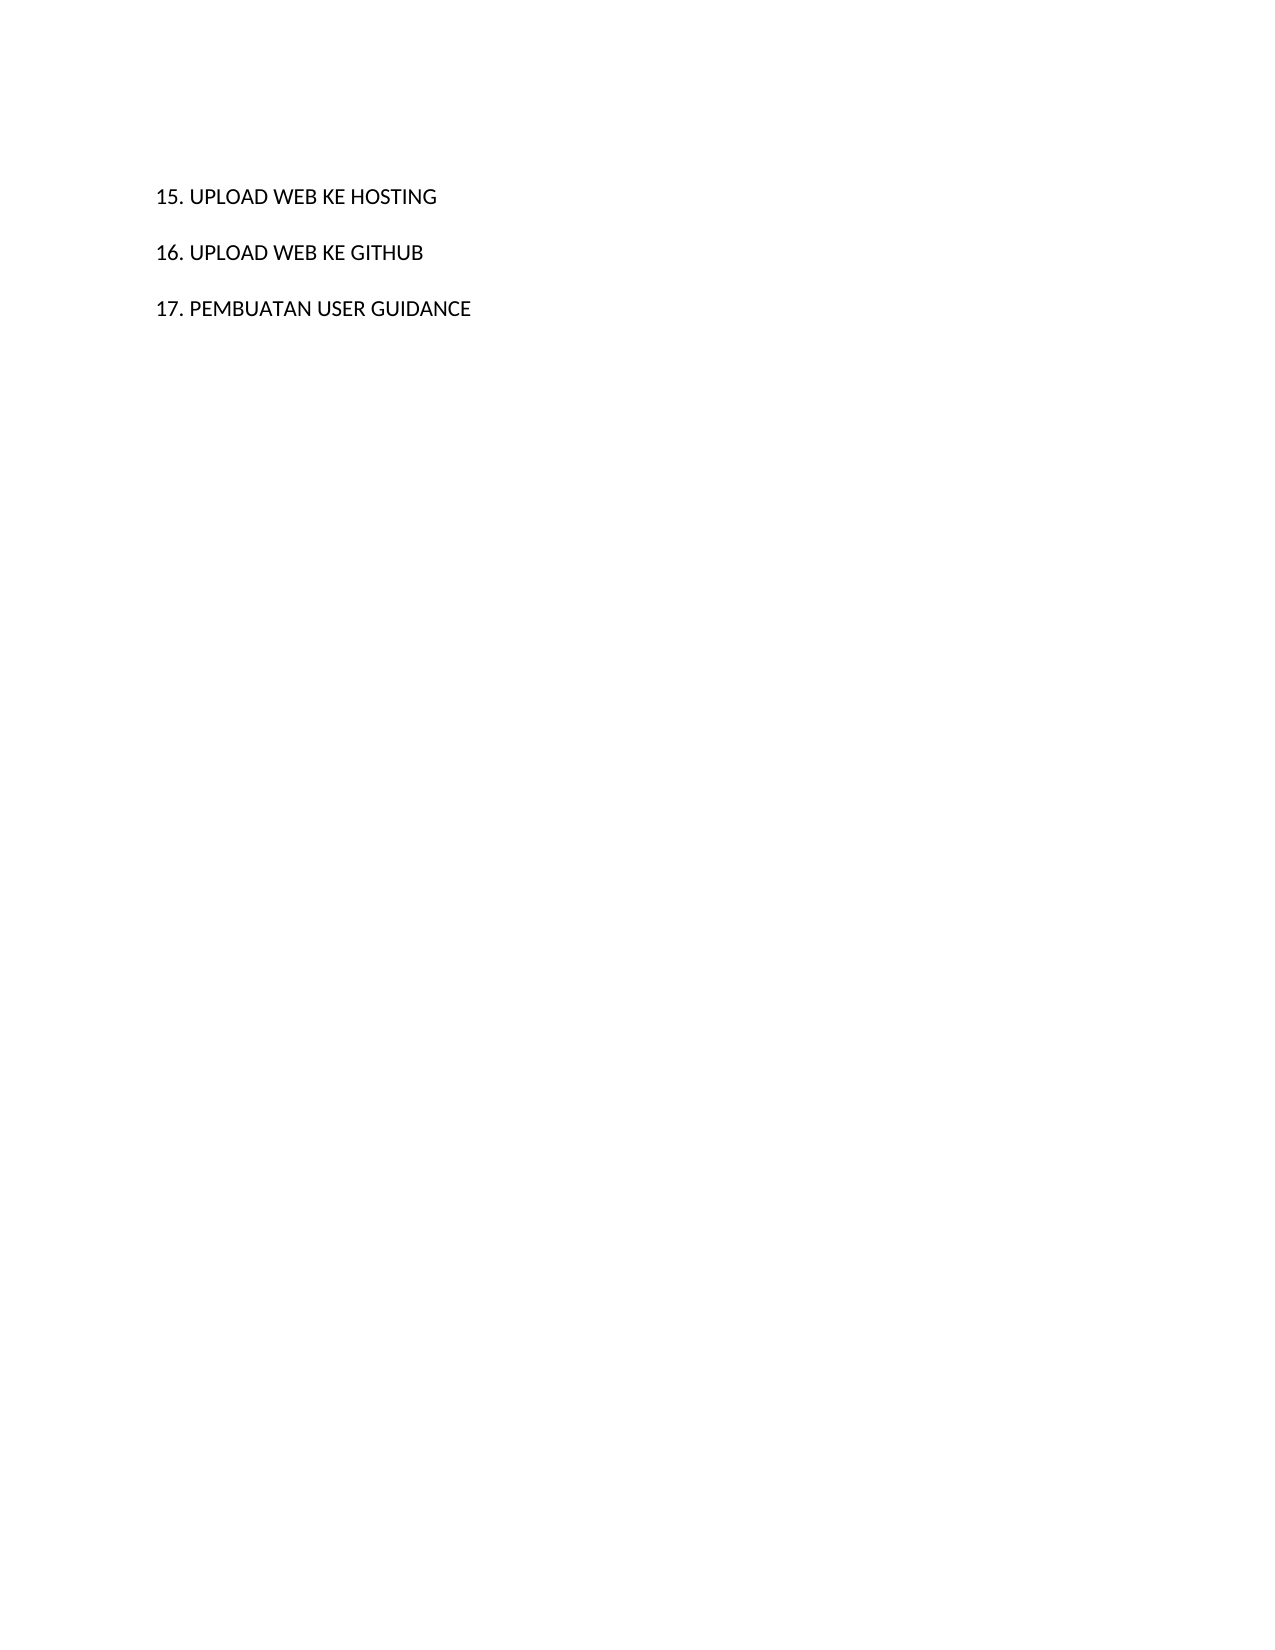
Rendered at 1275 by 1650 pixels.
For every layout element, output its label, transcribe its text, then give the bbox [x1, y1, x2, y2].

text 16. UPLOAD WEB KE GITHUB [150, 238, 1100, 267]
text 15. UPLOAD WEB KE HOSTING [150, 182, 1100, 211]
text 17. PEMBUATAN USER GUIDANCE [150, 294, 1100, 323]
